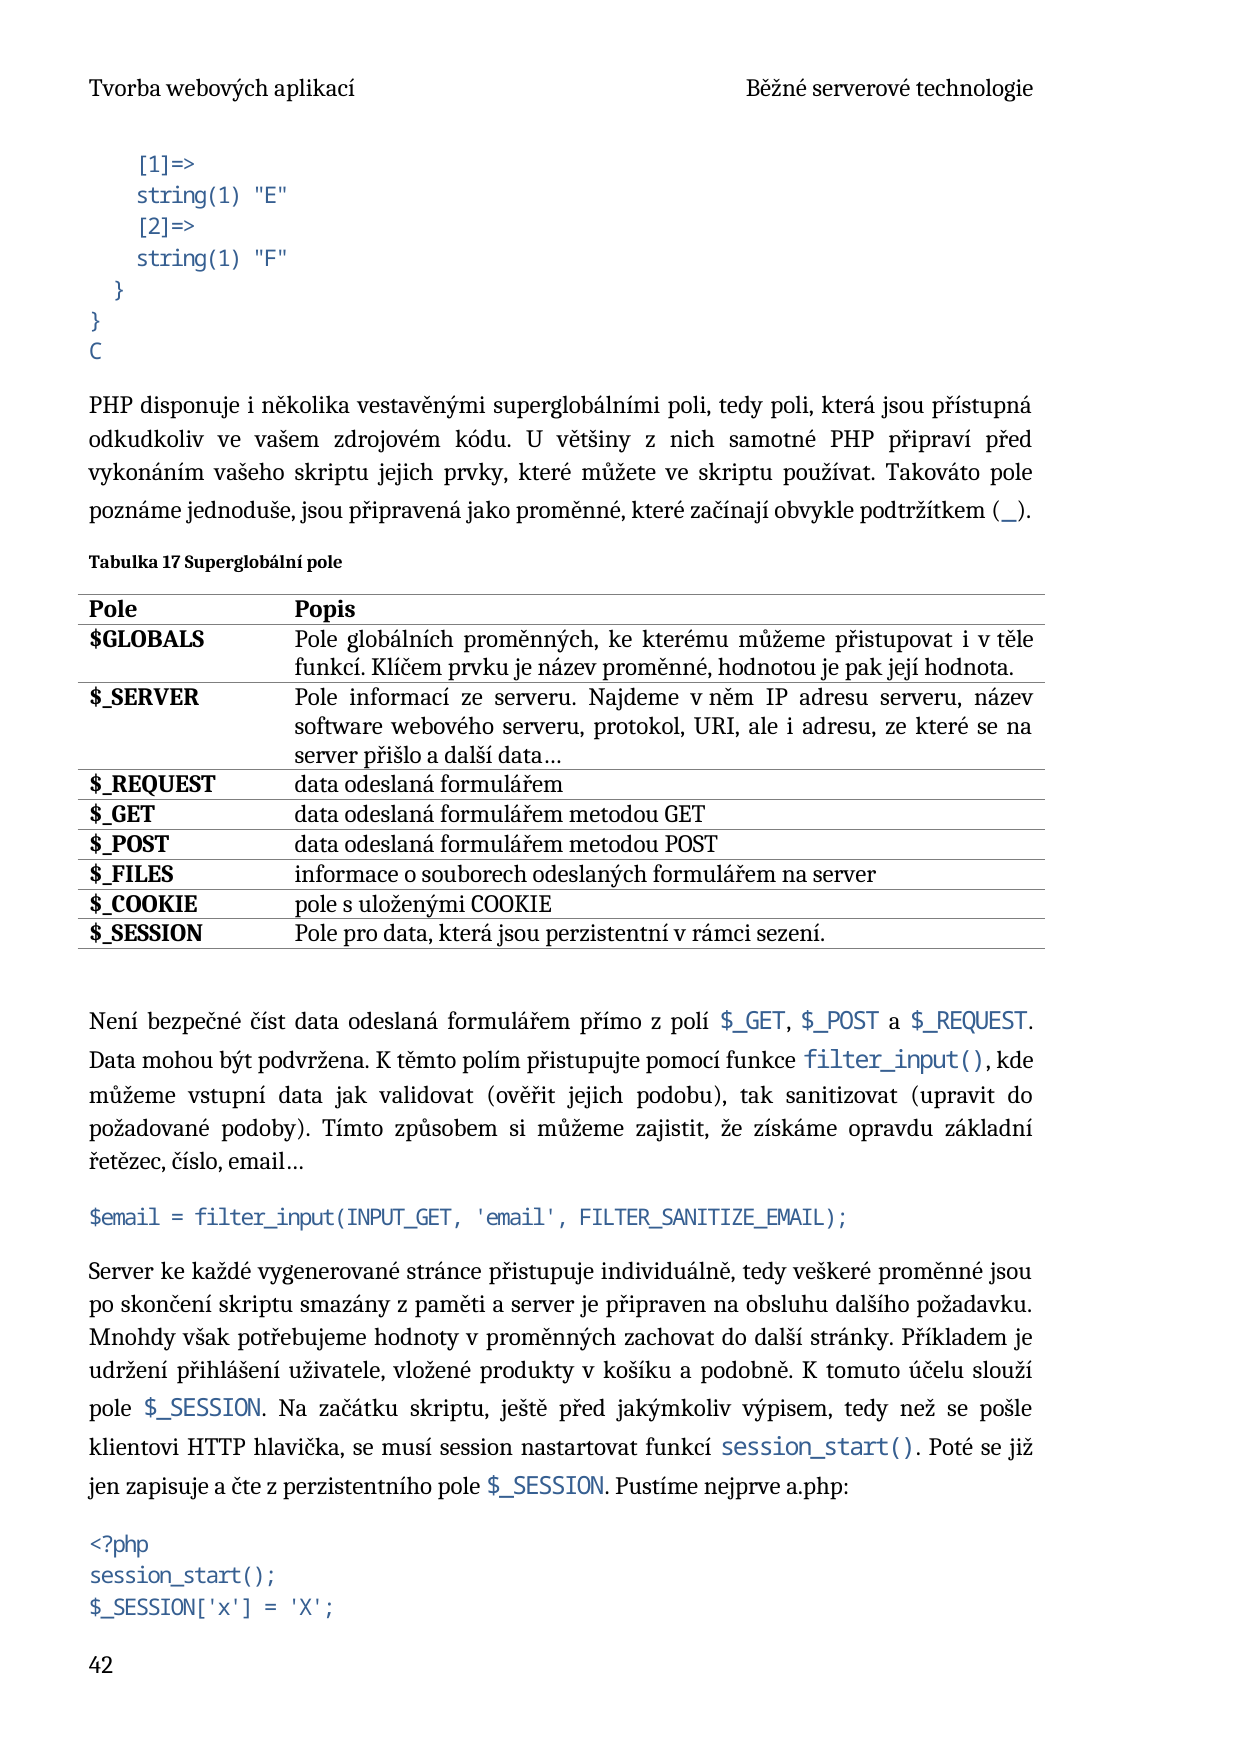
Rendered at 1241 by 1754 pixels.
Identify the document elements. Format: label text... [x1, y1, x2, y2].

table_cell $_POST [78, 830, 283, 859]
table_cell informace o souborech odeslaných formulářem na server [283, 860, 1045, 888]
text Není bezpečné číst data odeslaná formulářem přímo z polí $_GET, $_POST a $_REQUEST. Data mohou být podvržena. K těmto polím přistupujte pomocí funkce filter_input(), kde můžeme vstupní data jak validovat (ověřit jejich podobu), tak sanitizovat (upravit do požadované podoby). Tímto způsobem si můžeme zajistit, že získáme opravdu základní řetězec, číslo, email… [89, 1003, 1033, 1175]
table_cell $_GET [78, 800, 283, 829]
table_cell data odeslaná formulářem metodou POST [283, 830, 1045, 859]
table_header Popis [283, 595, 1045, 623]
table_cell data odeslaná formulářem metodou GET [283, 800, 1045, 829]
text $email = filter_input(INPUT_GET, 'email', FILTER_SANITIZE_EMAIL); [89, 1200, 1033, 1232]
text session_start(); [89, 1559, 1033, 1590]
text [2]=> [89, 210, 1033, 241]
text Tabulka 17 Superglobální pole [89, 551, 1033, 573]
table_cell Pole informací ze serveru. Najdeme v něm IP adresu serveru, název software webového serveru, protokol, URI, ale i adresu, ze které se na server přišlo a další data… [283, 683, 1045, 769]
text PHP disponuje i několika vestavěnými superglobálními poli, tedy poli, která jsou přístupná odkudkoliv ve vašem zdrojovém kódu. U většiny z nich samotné PHP připraví před vykonáním vašeho skriptu jejich prvky, které můžete ve skriptu používat. Takováto pole poznáme jednoduše, jsou připravená jako proměnné, které začínají obvykle podtržítkem (_). [89, 391, 1033, 525]
table_cell Pole globálních proměnných, ke kterému můžeme přistupovat i v těle funkcí. Klíčem prvku je název proměnné, hodnotou je pak její hodnota. [283, 625, 1045, 682]
text Server ke každé vygenerované stránce přistupuje individuálně, tedy veškeré proměnné jsou po skončení skriptu smazány z paměti a server je připraven na obsluhu dalšího požadavku. Mnohdy však potřebujeme hodnoty v proměnných zachovat do další stránky. Příkladem je udržení přihlášení uživatele, vložené produkty v košíku a podobně. K tomuto účelu slouží pole $_SESSION. Na začátku skriptu, ještě před jakýmkoliv výpisem, tedy než se pošle klientovi HTTP hlavička, se musí session nastartovat funkcí session_start(). Poté se již jen zapisuje a čte z perzistentního pole $_SESSION. Pustíme nejprve a.php: [89, 1257, 1033, 1502]
table_header Pole [78, 595, 283, 623]
text C [89, 335, 1033, 366]
table_cell pole s uloženými COOKIE [283, 890, 1045, 918]
text [1]=> [89, 148, 1033, 179]
table_cell $_REQUEST [78, 770, 283, 799]
table_cell $_COOKIE [78, 890, 283, 918]
text } [89, 304, 1033, 335]
table_cell $_SERVER [78, 683, 283, 769]
table_cell $GLOBALS [78, 625, 283, 682]
table_cell $_SESSION [78, 919, 283, 948]
text <?php [89, 1528, 1033, 1559]
table_cell data odeslaná formulářem [283, 770, 1045, 799]
text string(1) "F" [89, 241, 1033, 273]
text } [89, 273, 1033, 304]
text string(1) "E" [89, 179, 1033, 210]
text $_SESSION['x'] = 'X'; [89, 1590, 1033, 1622]
table_cell $_FILES [78, 860, 283, 888]
table_cell Pole pro data, která jsou perzistentní v rámci sezení. [283, 919, 1045, 948]
